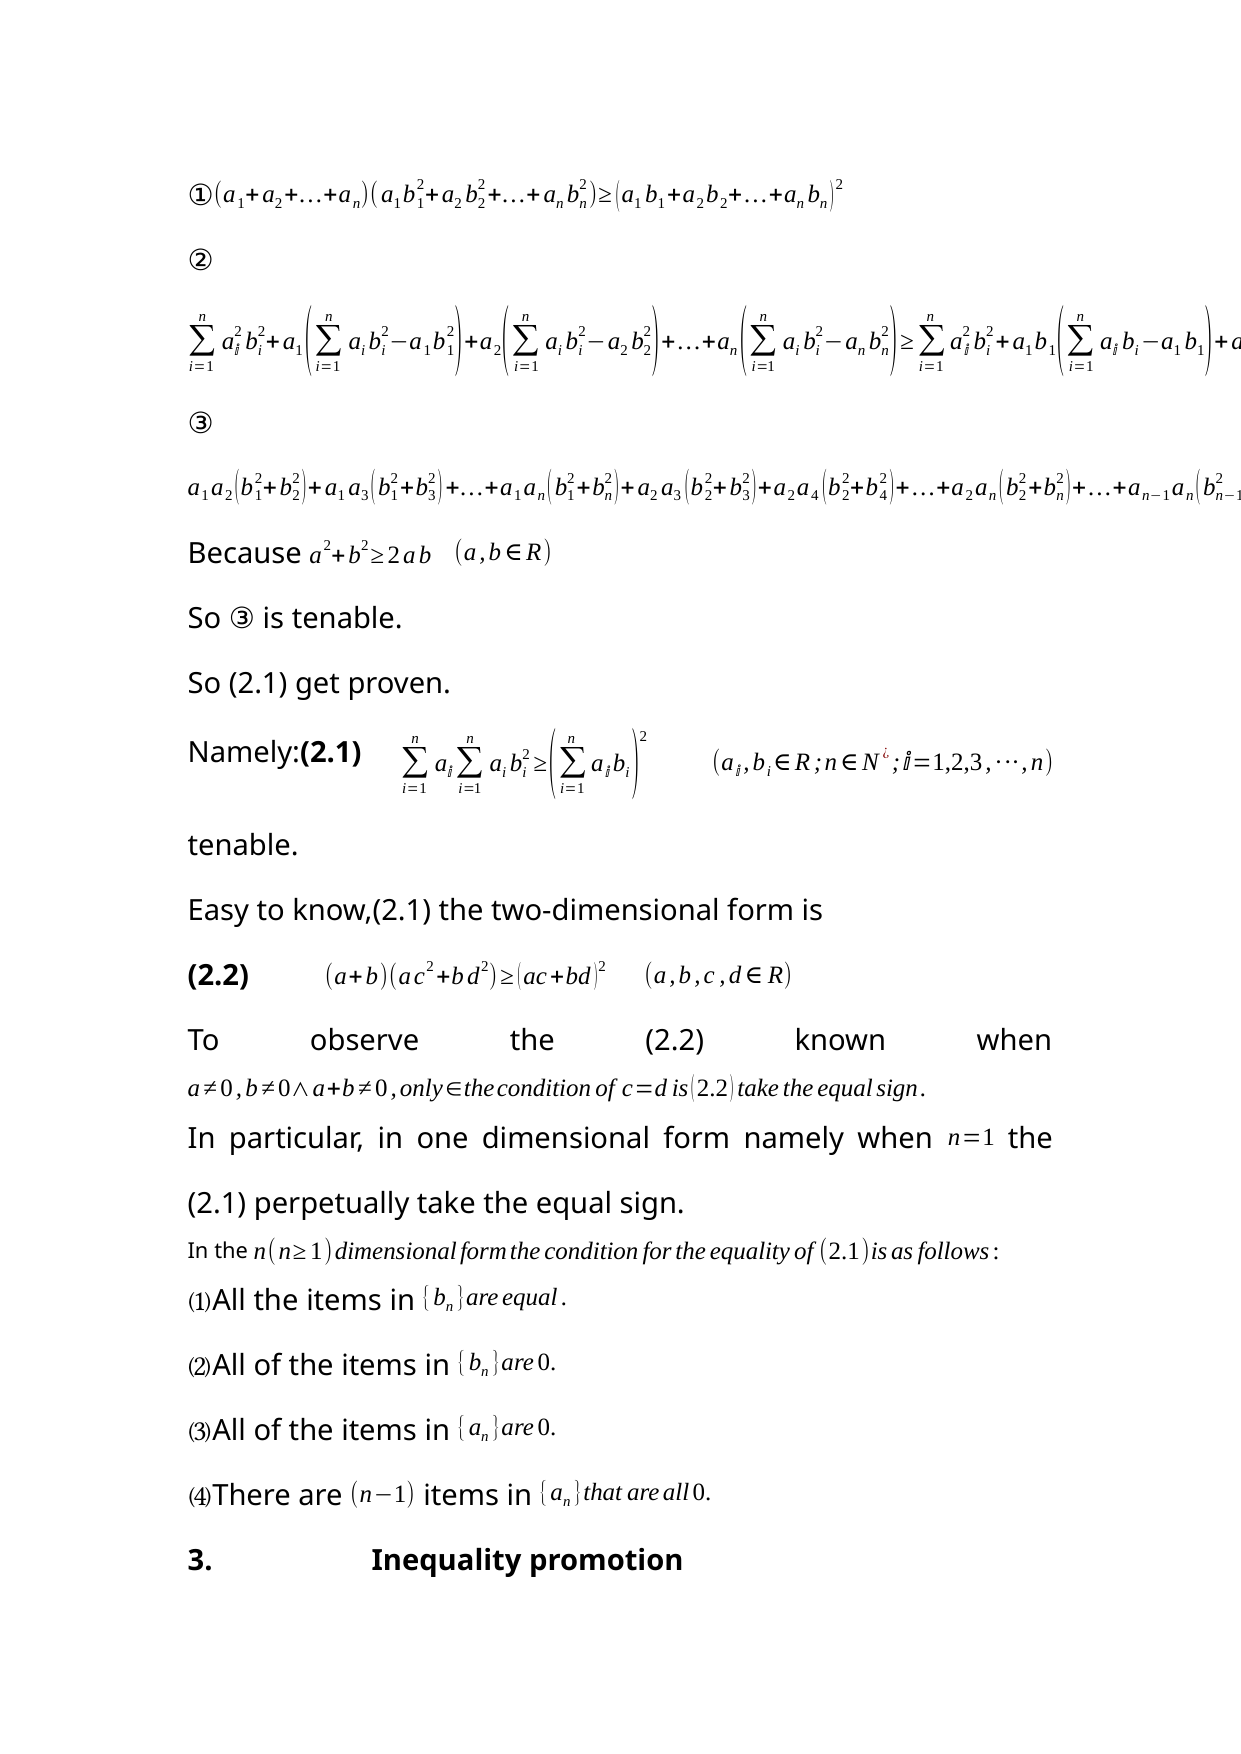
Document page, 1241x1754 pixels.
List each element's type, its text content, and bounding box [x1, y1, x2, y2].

text Namely:(2.1) tenable. [187, 714, 1053, 877]
text ⑶All of the items in [187, 1397, 1053, 1462]
text ③ [187, 389, 1053, 519]
text In the [187, 1234, 1053, 1267]
text To observe the (2.2) known when [187, 1007, 1053, 1104]
text ② [187, 227, 1053, 389]
text Because [187, 519, 1053, 584]
text ⑷There are items in [187, 1462, 1053, 1527]
text ⑴All the items in [187, 1267, 1053, 1332]
text In particular, in one dimensional form namely when the (2.1) perpetually take the equal sign. [187, 1104, 1053, 1234]
text So ③ is tenable. [187, 584, 1053, 649]
text 3. Inequality promotion [187, 1527, 1053, 1592]
text ① [187, 162, 1053, 227]
text ⑵All of the items in [187, 1332, 1053, 1397]
text So (2.1) get proven. [187, 649, 1053, 714]
text Easy to know,(2.1) the two-dimensional form is [187, 877, 1053, 942]
text (2.2) [187, 942, 1053, 1007]
